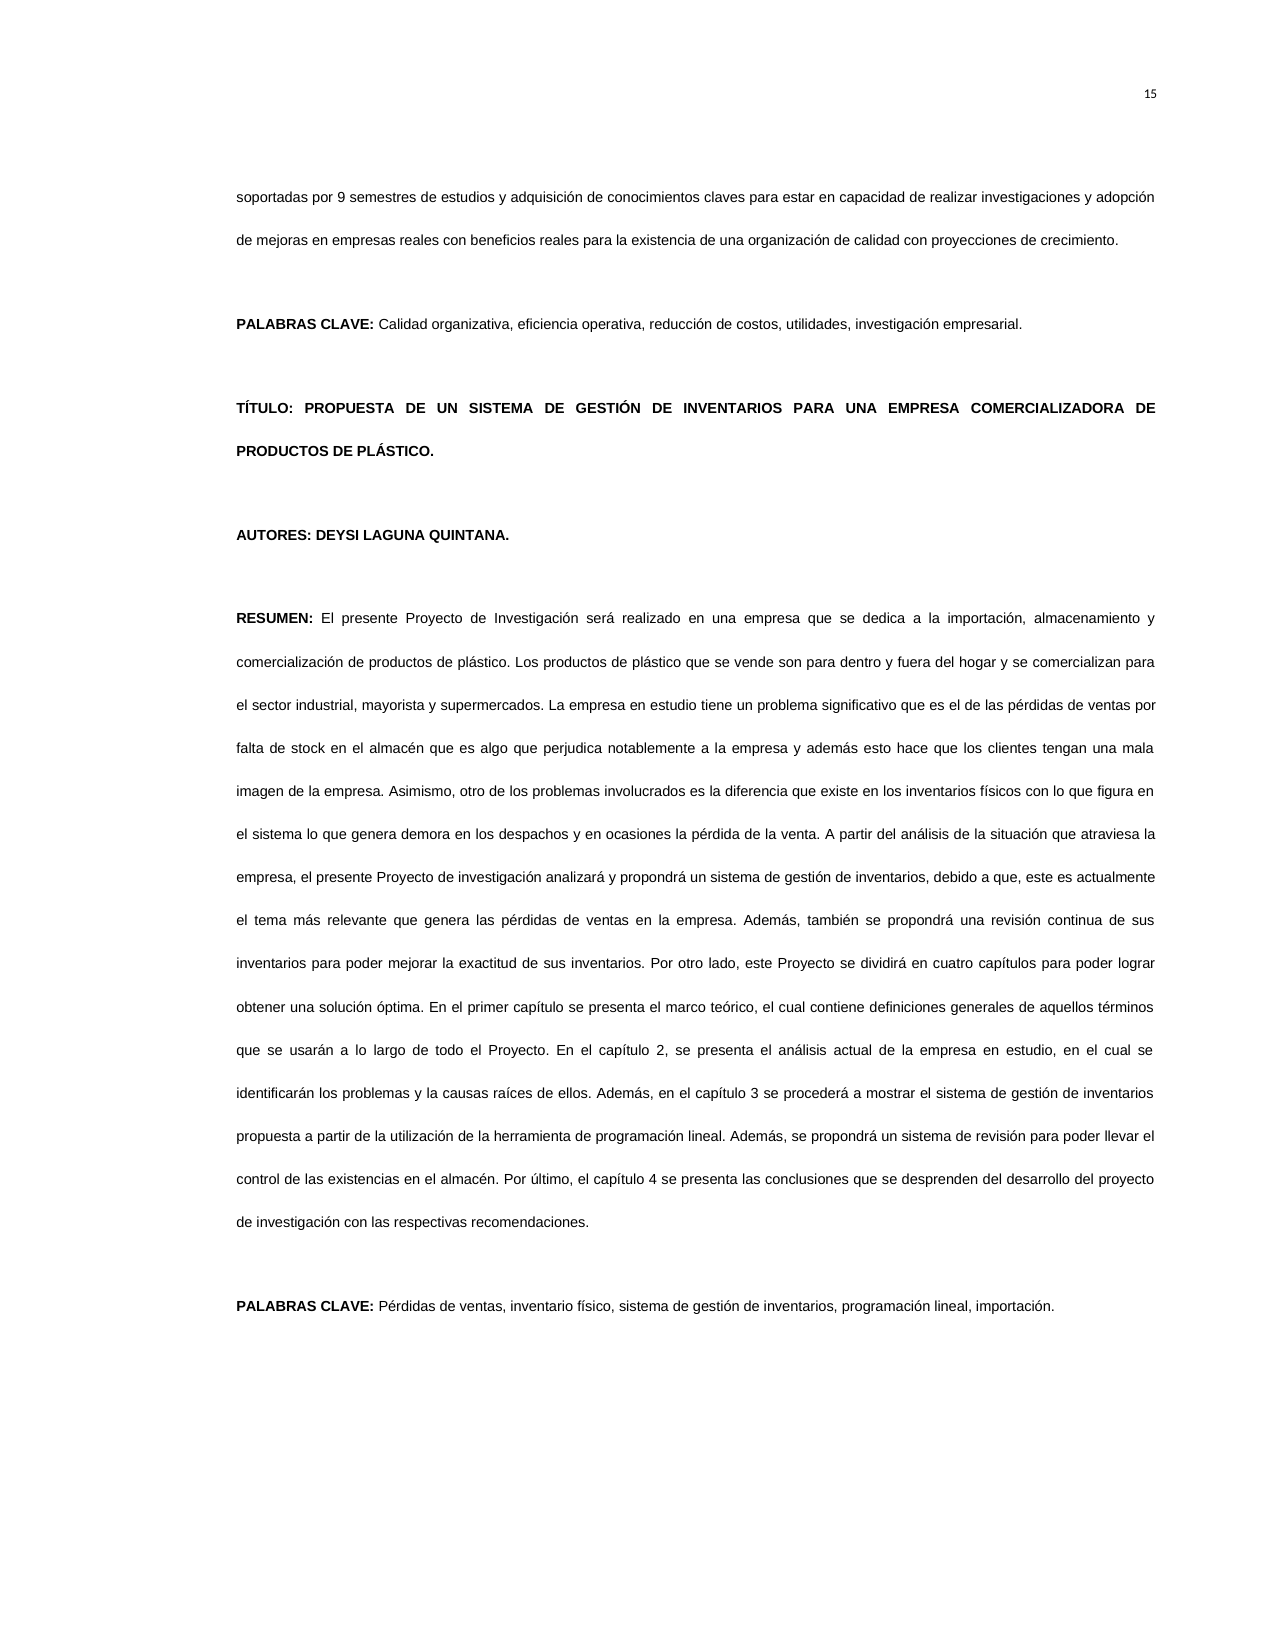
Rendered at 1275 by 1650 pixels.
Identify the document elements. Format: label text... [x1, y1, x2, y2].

text TÍTULO: PROPUESTA DE UN SISTEMA DE GESTIÓN DE INVENTARIOS PARA UNA EMPRESA COMERCIALIZADORA DE PRODUCTOS DE PLÁSTICO. [236, 388, 1157, 460]
text PALABRAS CLAVE: Calidad organizativa, eficiencia operativa, reducción de costos, utilidades, investigación empresarial. [236, 304, 1157, 333]
text RESUMEN: El presente Proyecto de Investigación será realizado en una empresa que se dedica a la importación, almacenamiento y comercialización de productos de plástico. Los productos de plástico que se vende son para dentro y fuera del hogar y se comercializan para el sector industrial, mayorista y supermercados. La empresa en estudio tiene un problema significativo que es el de las pérdidas de ventas por falta de stock en el almacén que es algo que perjudica notablemente a la empresa y además esto hace que los clientes tengan una mala imagen de la empresa. Asimismo, otro de los problemas involucrados es la diferencia que existe en los inventarios físicos con lo que figura en el sistema lo que genera demora en los despachos y en ocasiones la pérdida de la venta. A partir del análisis de la situación que atraviesa la empresa, el presente Proyecto de investigación analizará y propondrá un sistema de gestión de inventarios, debido a que, este es actualmente el tema más relevante que genera las pérdidas de ventas en la empresa. Además, también se propondrá una revisión continua de sus inventarios para poder mejorar la exactitud de sus inventarios. Por otro lado, este Proyecto se dividirá en cuatro capítulos para poder lograr obtener una solución óptima. En el primer capítulo se presenta el marco teórico, el cual contiene definiciones generales de aquellos términos que se usarán a lo largo de todo el Proyecto. En el capítulo 2, se presenta el análisis actual de la empresa en estudio, en el cual se identificarán los problemas y la causas raíces de ellos. Además, en el capítulo 3 se procederá a mostrar el sistema de gestión de inventarios propuesta a partir de la utilización de la herramienta de programación lineal. Además, se propondrá un sistema de revisión para poder llevar el control de las existencias en el almacén. Por último, el capítulo 4 se presenta las conclusiones que se desprenden del desarrollo del proyecto de investigación con las respectivas recomendaciones. [236, 598, 1157, 1231]
text PALABRAS CLAVE: Pérdidas de ventas, inventario físico, sistema de gestión de inventarios, programación lineal, importación. [236, 1286, 1157, 1315]
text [236, 177, 1157, 249]
text AUTORES: DEYSI LAGUNA QUINTANA. [236, 515, 1157, 543]
